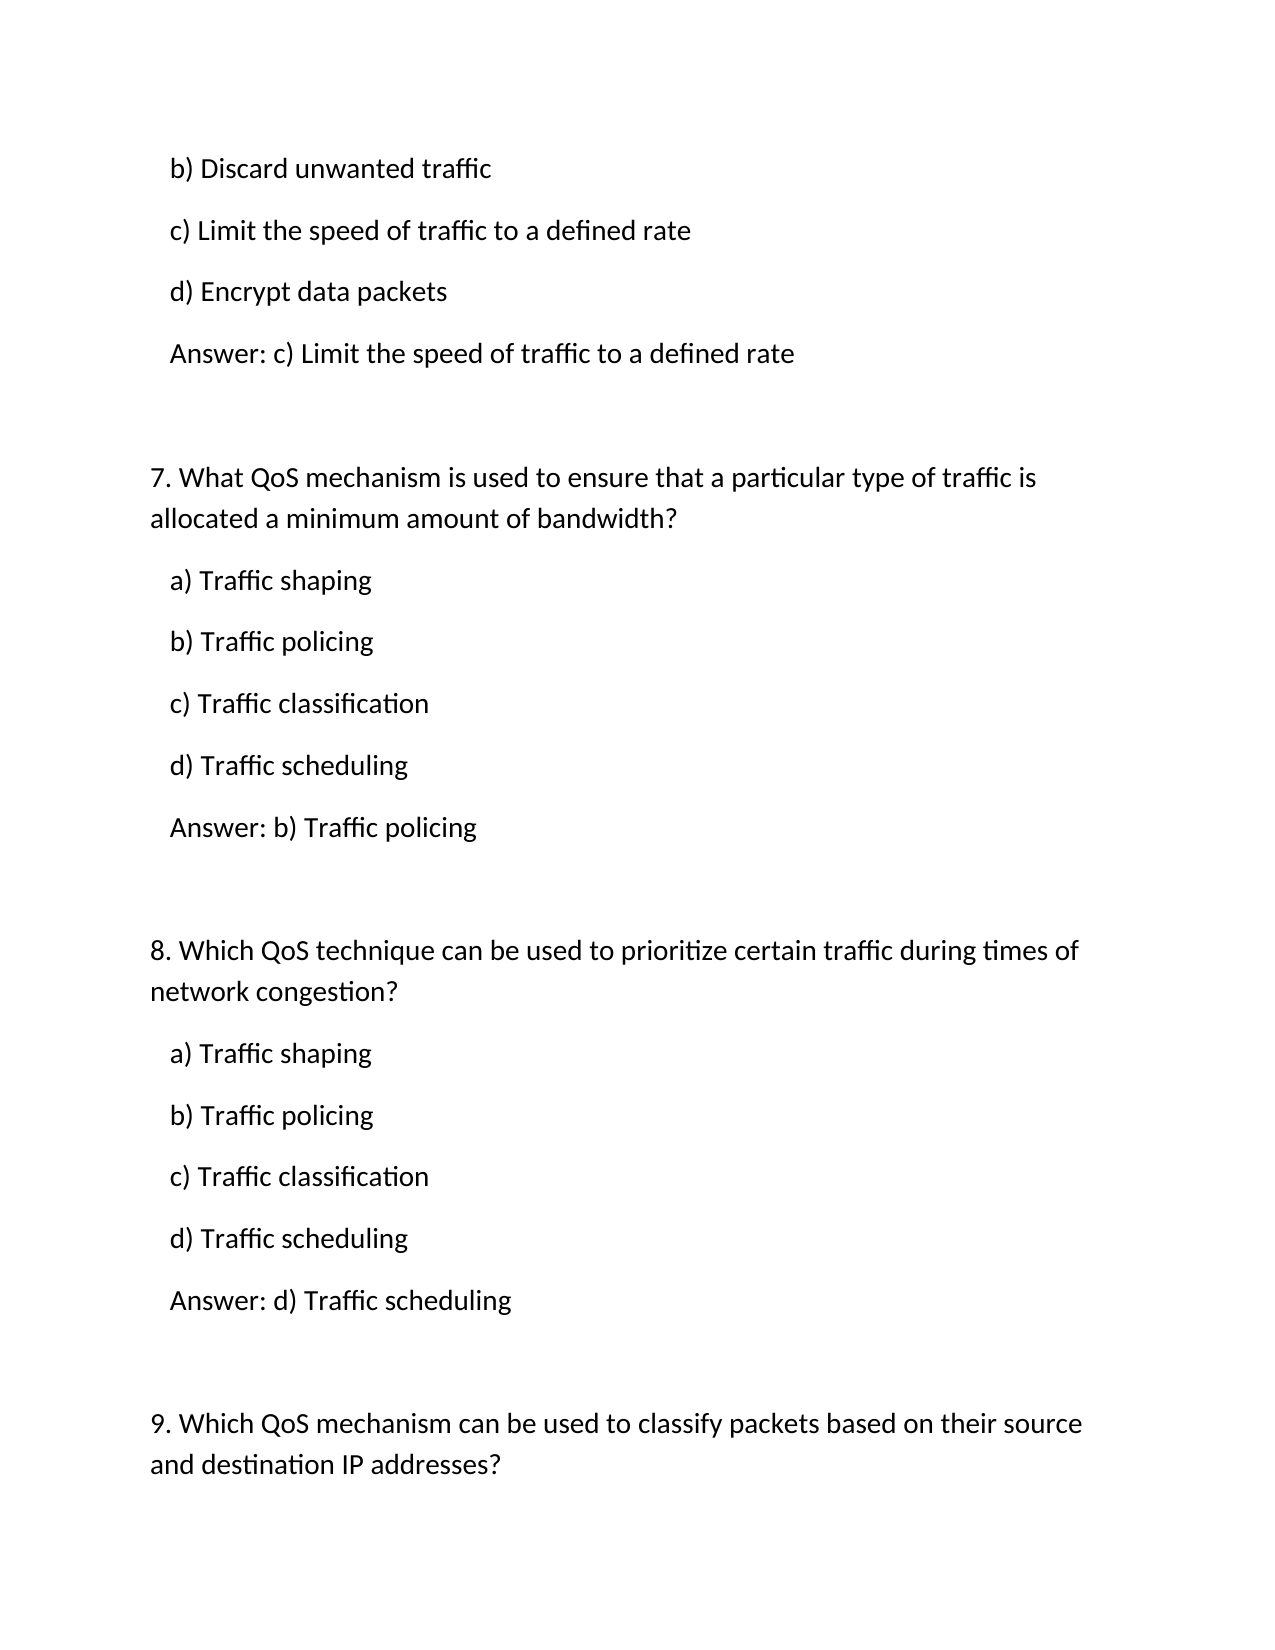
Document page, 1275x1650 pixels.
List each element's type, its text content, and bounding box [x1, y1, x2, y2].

text 7. What QoS mechanism is used to ensure that a particular type of traffic is allocated a minimum amount of bandwidth? [150, 459, 1125, 535]
text d) Traffic scheduling [150, 1220, 1125, 1256]
text Answer: d) Traffic scheduling [150, 1282, 1125, 1318]
text c) Traffic classification [150, 1158, 1125, 1194]
text 8. Which QoS technique can be used to prioritize certain traffic during times of network congestion? [150, 932, 1125, 1009]
text Answer: b) Traffic policing [150, 809, 1125, 844]
text b) Traffic policing [150, 1097, 1125, 1132]
text c) Traffic classification [150, 685, 1125, 721]
text a) Traffic shaping [150, 1035, 1125, 1071]
text d) Encrypt data packets [150, 273, 1125, 309]
text d) Traffic scheduling [150, 747, 1125, 782]
text b) Discard unwanted traffic [150, 150, 1125, 186]
text c) Limit the speed of traffic to a defined rate [150, 212, 1125, 247]
text Answer: c) Limit the speed of traffic to a defined rate [150, 335, 1125, 371]
text a) Traffic shaping [150, 562, 1125, 597]
text b) Traffic policing [150, 623, 1125, 659]
text 9. Which QoS mechanism can be used to classify packets based on their source and destination IP addresses? [150, 1406, 1125, 1482]
